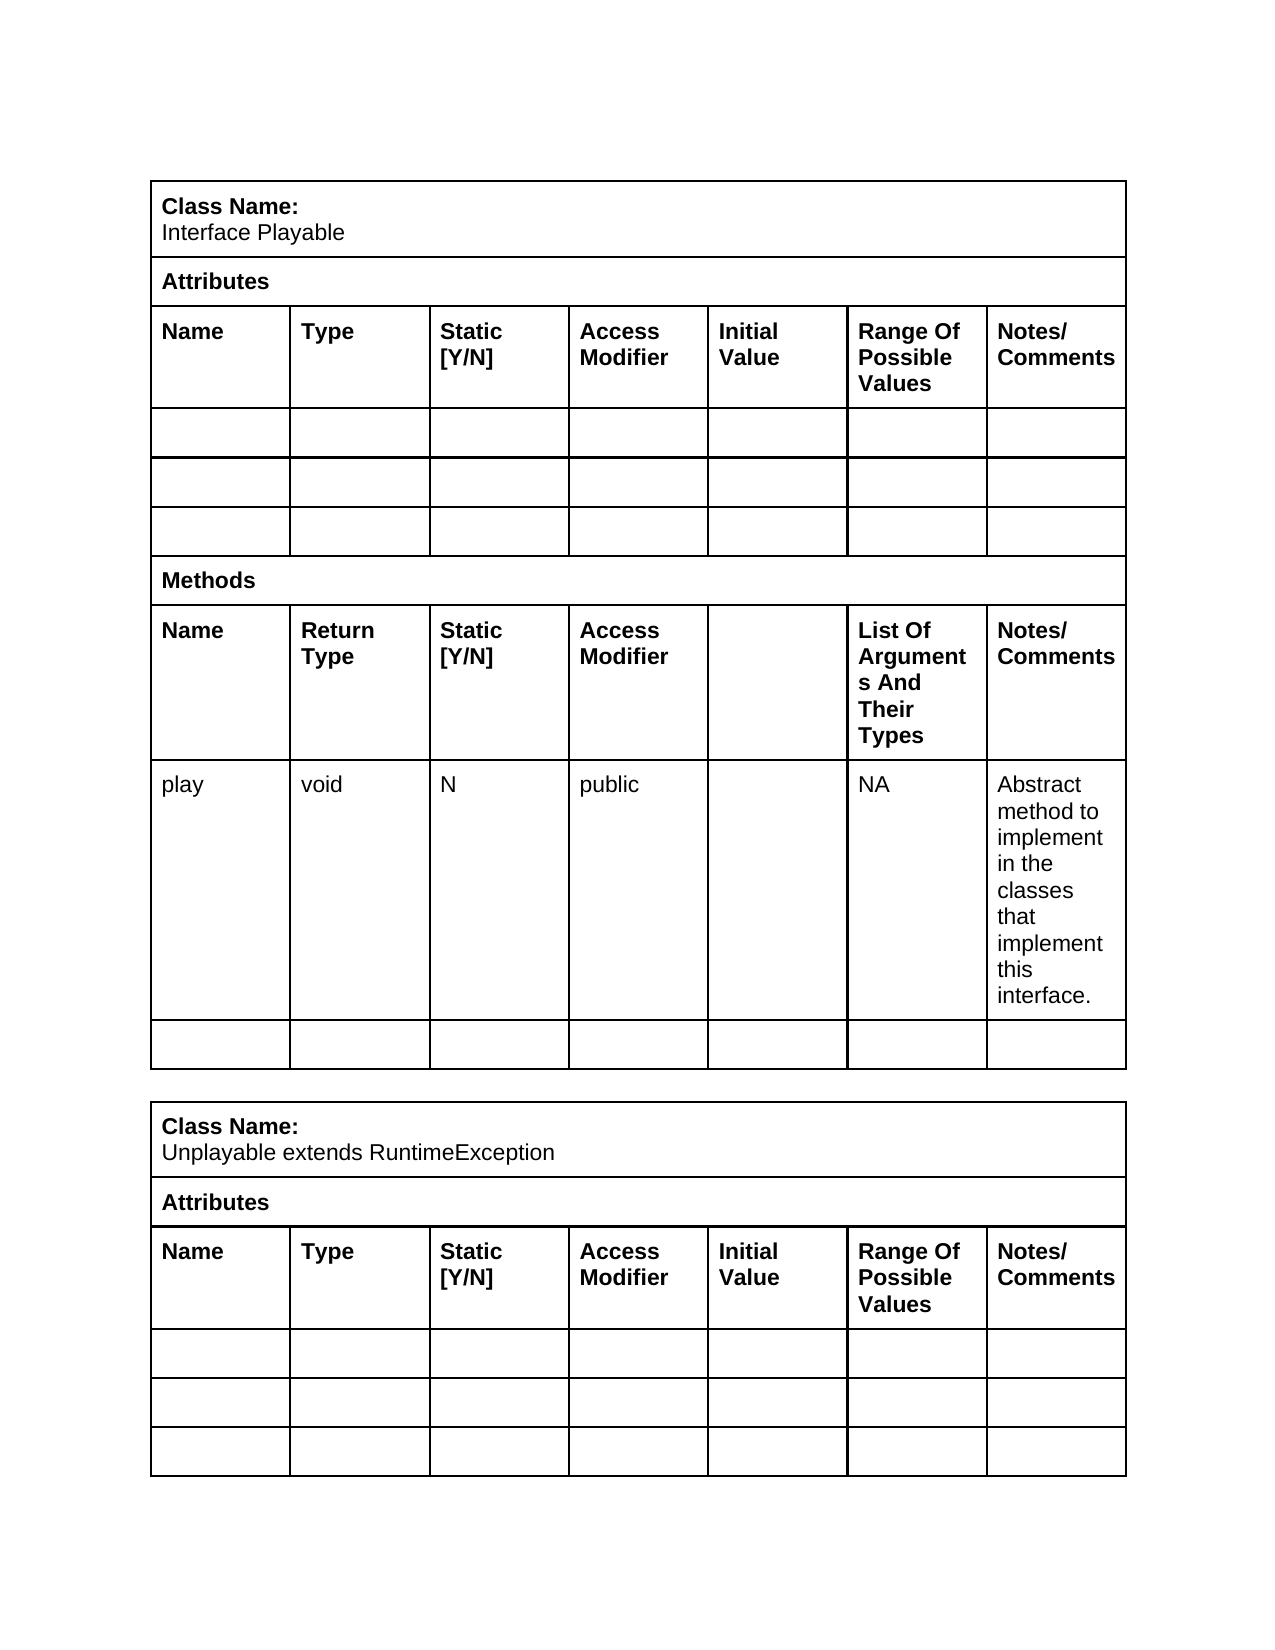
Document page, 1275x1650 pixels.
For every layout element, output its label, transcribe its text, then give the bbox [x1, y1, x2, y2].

table_cell N [431, 761, 568, 1019]
table_cell [570, 1330, 707, 1377]
table_cell [152, 1021, 289, 1068]
table_cell [849, 1021, 986, 1068]
table_cell [849, 459, 986, 506]
table_cell play [152, 761, 289, 1019]
table_cell [152, 409, 289, 456]
table_cell Access Modifier [570, 606, 707, 759]
table_cell public [570, 761, 707, 1019]
table_cell [988, 459, 1125, 506]
table_cell [709, 508, 846, 555]
table_cell Return Type [291, 606, 429, 759]
table_cell [431, 508, 568, 555]
table_cell [988, 409, 1125, 456]
table_cell Abstract method to implement in the classes that implement this interface. [988, 761, 1125, 1019]
table_cell [431, 1428, 568, 1475]
table_cell [431, 1021, 568, 1068]
table_cell NA [849, 761, 986, 1019]
table_cell [988, 1330, 1125, 1377]
table_cell [291, 459, 429, 506]
table_header Class Name: Interface Playable [152, 182, 1125, 256]
table_cell Initial Value [709, 1228, 846, 1327]
table_cell Notes/Comments [988, 307, 1125, 407]
table_cell [570, 508, 707, 555]
table_cell [152, 1428, 289, 1475]
table_cell Attributes [152, 258, 1125, 305]
table_header Class Name: Unplayable extends RuntimeException [152, 1103, 1125, 1176]
table_cell [709, 409, 846, 456]
table_cell Static [Y/N] [431, 1228, 568, 1327]
table_cell [152, 1330, 289, 1377]
table_cell Name [152, 307, 289, 407]
table_cell [988, 1428, 1125, 1475]
table_cell [849, 409, 986, 456]
table_cell [849, 508, 986, 555]
table_cell [152, 1379, 289, 1426]
table_cell [988, 508, 1125, 555]
table_cell Notes/Comments [988, 606, 1125, 759]
table_cell [291, 409, 429, 456]
table_cell List Of Arguments And Their Types [849, 606, 986, 759]
table_cell [988, 1021, 1125, 1068]
table_cell [291, 1330, 429, 1377]
table_cell [709, 1428, 846, 1475]
table_cell Name [152, 606, 289, 759]
table_cell [291, 1021, 429, 1068]
table_cell [570, 459, 707, 506]
table_cell [709, 606, 846, 759]
table_cell [709, 1379, 846, 1426]
table_cell Name [152, 1228, 289, 1327]
table_cell [709, 761, 846, 1019]
table_cell Type [291, 1228, 429, 1327]
table_cell [570, 1021, 707, 1068]
table_cell [570, 1428, 707, 1475]
table_cell [849, 1330, 986, 1377]
table_cell [152, 508, 289, 555]
table_cell Access Modifier [570, 307, 707, 407]
table_cell [431, 409, 568, 456]
table_cell [291, 1379, 429, 1426]
table_cell [709, 1330, 846, 1377]
table_cell [988, 1379, 1125, 1426]
table_cell Attributes [152, 1178, 1125, 1225]
table_cell Methods [152, 557, 1125, 604]
table_cell Range Of Possible Values [849, 307, 986, 407]
table_cell void [291, 761, 429, 1019]
table_cell [709, 1021, 846, 1068]
table_cell [709, 459, 846, 506]
table_cell [431, 1379, 568, 1426]
table_cell [570, 1379, 707, 1426]
table_cell Notes/Comments [988, 1228, 1125, 1327]
table_cell [152, 459, 289, 506]
table_cell Range Of Possible Values [849, 1228, 986, 1327]
table_cell [291, 1428, 429, 1475]
table_cell Static [Y/N] [431, 606, 568, 759]
table_cell [849, 1428, 986, 1475]
table_cell Type [291, 307, 429, 407]
table_cell Access Modifier [570, 1228, 707, 1327]
table_cell [849, 1379, 986, 1426]
table_cell [431, 459, 568, 506]
table_cell Static [Y/N] [431, 307, 568, 407]
table_cell [291, 508, 429, 555]
table_cell [570, 409, 707, 456]
table_cell [431, 1330, 568, 1377]
table_cell Initial Value [709, 307, 846, 407]
